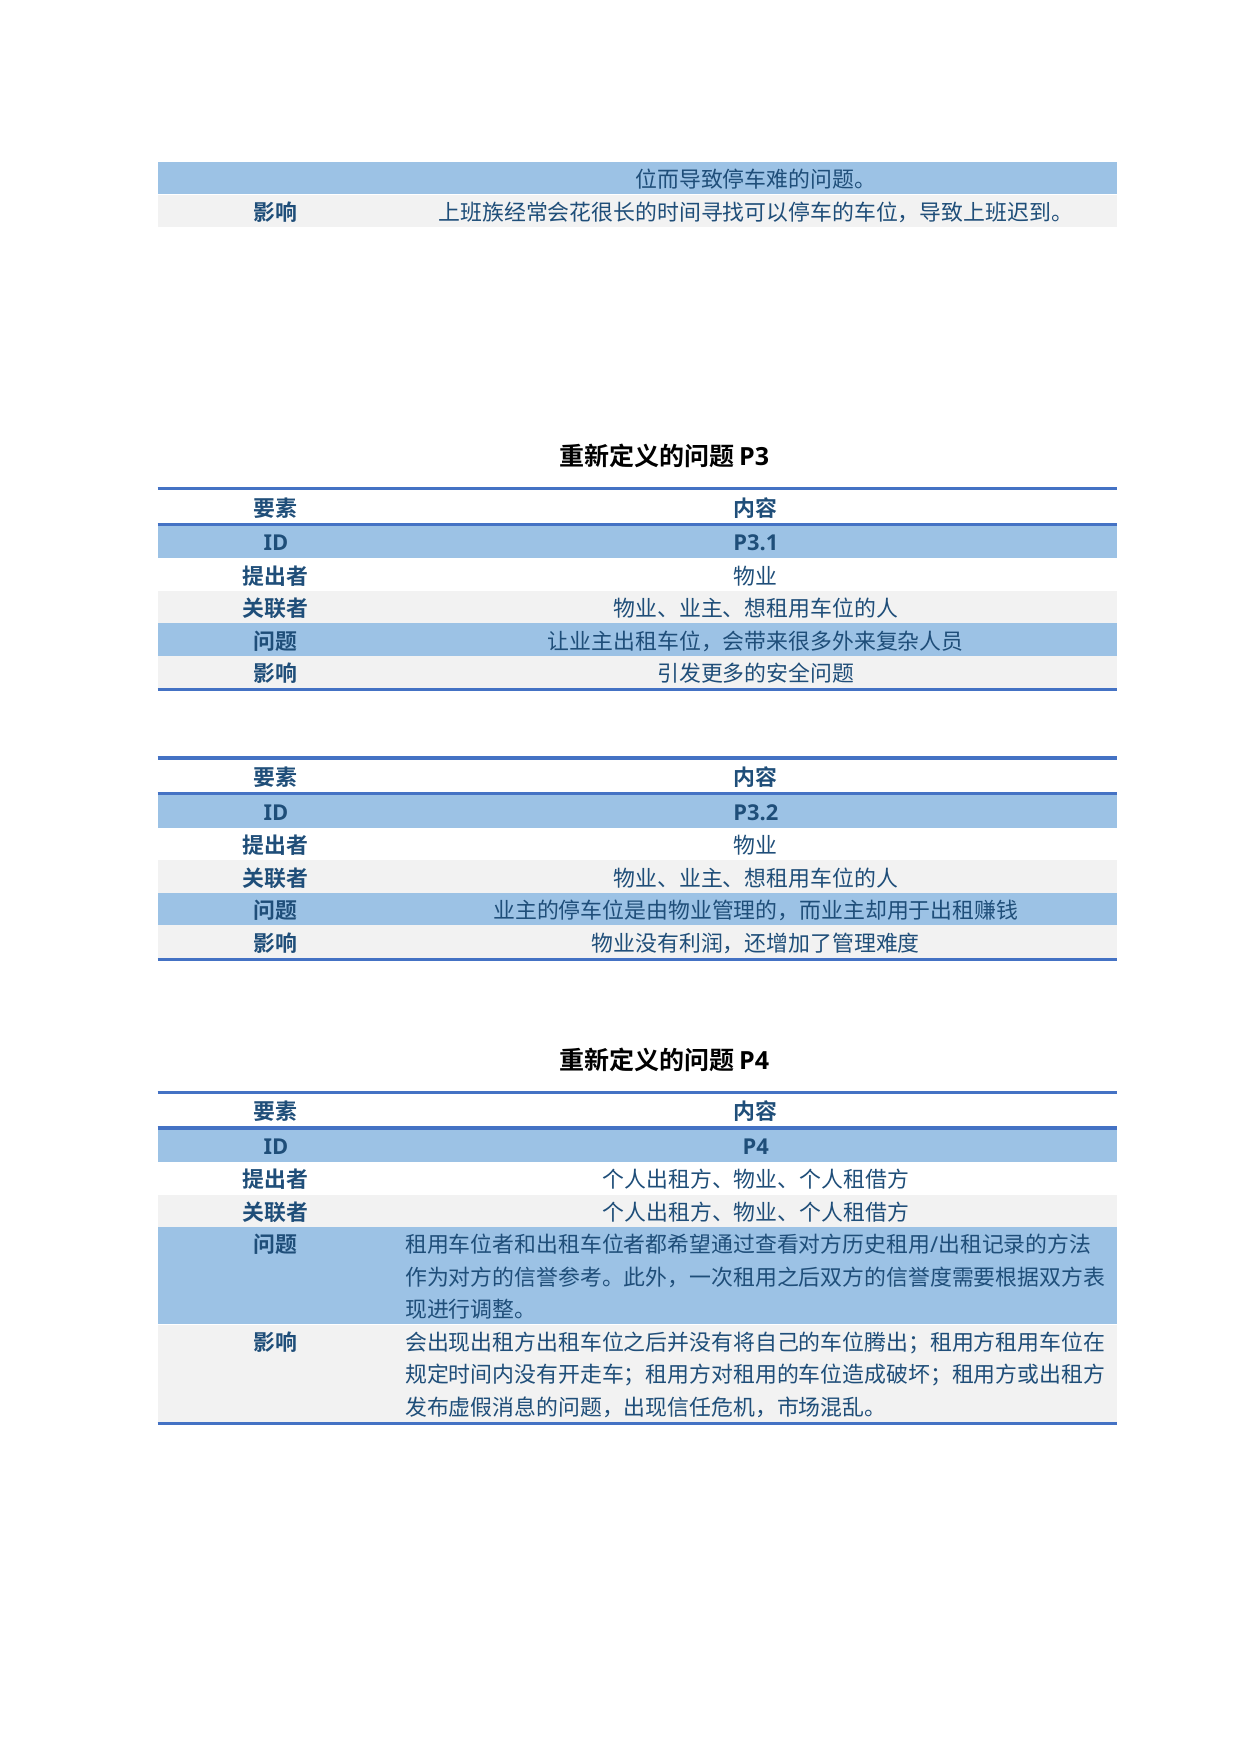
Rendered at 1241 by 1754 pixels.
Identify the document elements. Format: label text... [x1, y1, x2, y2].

table_header 要素 [158, 490, 394, 523]
table_cell 上班族经常会花很长的时间寻找可以停车的车位，导致上班迟到。 [394, 195, 1117, 227]
table_header 内容 [394, 1094, 1117, 1126]
table_cell 关联者 [158, 1195, 394, 1227]
table_cell 提出者 [158, 1162, 394, 1194]
list 重新定义的问题P3 [275, 422, 1053, 487]
table_cell 上班族开车到单位上班，经常会遇到因无法使用公司附近空闲的私人停车位而导致停车难的问题。 [394, 162, 1117, 194]
table_cell 个人出租方、物业、个人租借方 [394, 1195, 1117, 1227]
table_cell 物业没有利润，还增加了管理难度 [394, 925, 1117, 958]
table_header 内容 [394, 490, 1117, 523]
table_cell 提出者 [158, 828, 394, 860]
table_cell 关联者 [158, 591, 394, 623]
table_cell 问题 [158, 162, 394, 194]
table_cell 问题 [158, 1227, 394, 1324]
table_cell 影响 [158, 1325, 394, 1422]
table_cell P3.1 [394, 526, 1117, 558]
table_cell 影响 [158, 925, 394, 958]
table_cell 会出现出租方出租车位之后并没有将自己的车位腾出；租用方租用车位在规定时间内没有开走车；租用方对租用的车位造成破坏；租用方或出租方发布虚假消息的问题，出现信任危机，市场混乱。 [394, 1325, 1117, 1422]
table_cell 引发更多的安全问题 [394, 656, 1117, 688]
table_header 要素 [158, 760, 394, 792]
table_cell 个人出租方、物业、个人租借方 [394, 1162, 1117, 1194]
table_cell 物业、业主、想租用车位的人 [394, 860, 1117, 893]
table_cell ID [158, 526, 394, 558]
table_cell 租用车位者和出租车位者都希望通过查看对方历史租用/出租记录的方法作为对方的信誉参考。此外，一次租用之后双方的信誉度需要根据双方表现进行调整。 [394, 1227, 1117, 1324]
table_cell 影响 [158, 656, 394, 688]
table_header 要素 [158, 1094, 394, 1126]
table_cell 物业 [394, 558, 1117, 591]
table_cell ID [158, 795, 394, 828]
table_cell P3.2 [394, 795, 1117, 828]
table_cell 提出者 [158, 558, 394, 591]
table_cell ID [158, 1130, 394, 1162]
list 重新定义的问题P4 [275, 1026, 1053, 1091]
table_cell P4 [394, 1130, 1117, 1162]
table_cell 问题 [158, 893, 394, 925]
table_cell 影响 [158, 195, 394, 227]
table_header 内容 [394, 760, 1117, 792]
table_cell 物业、业主、想租用车位的人 [394, 591, 1117, 623]
table_cell 问题 [158, 623, 394, 656]
table_cell 物业 [394, 828, 1117, 860]
table_cell 让业主出租车位，会带来很多外来复杂人员 [394, 623, 1117, 656]
table_cell 业主的停车位是由物业管理的，而业主却用于出租赚钱 [394, 893, 1117, 925]
table_cell 关联者 [158, 860, 394, 893]
